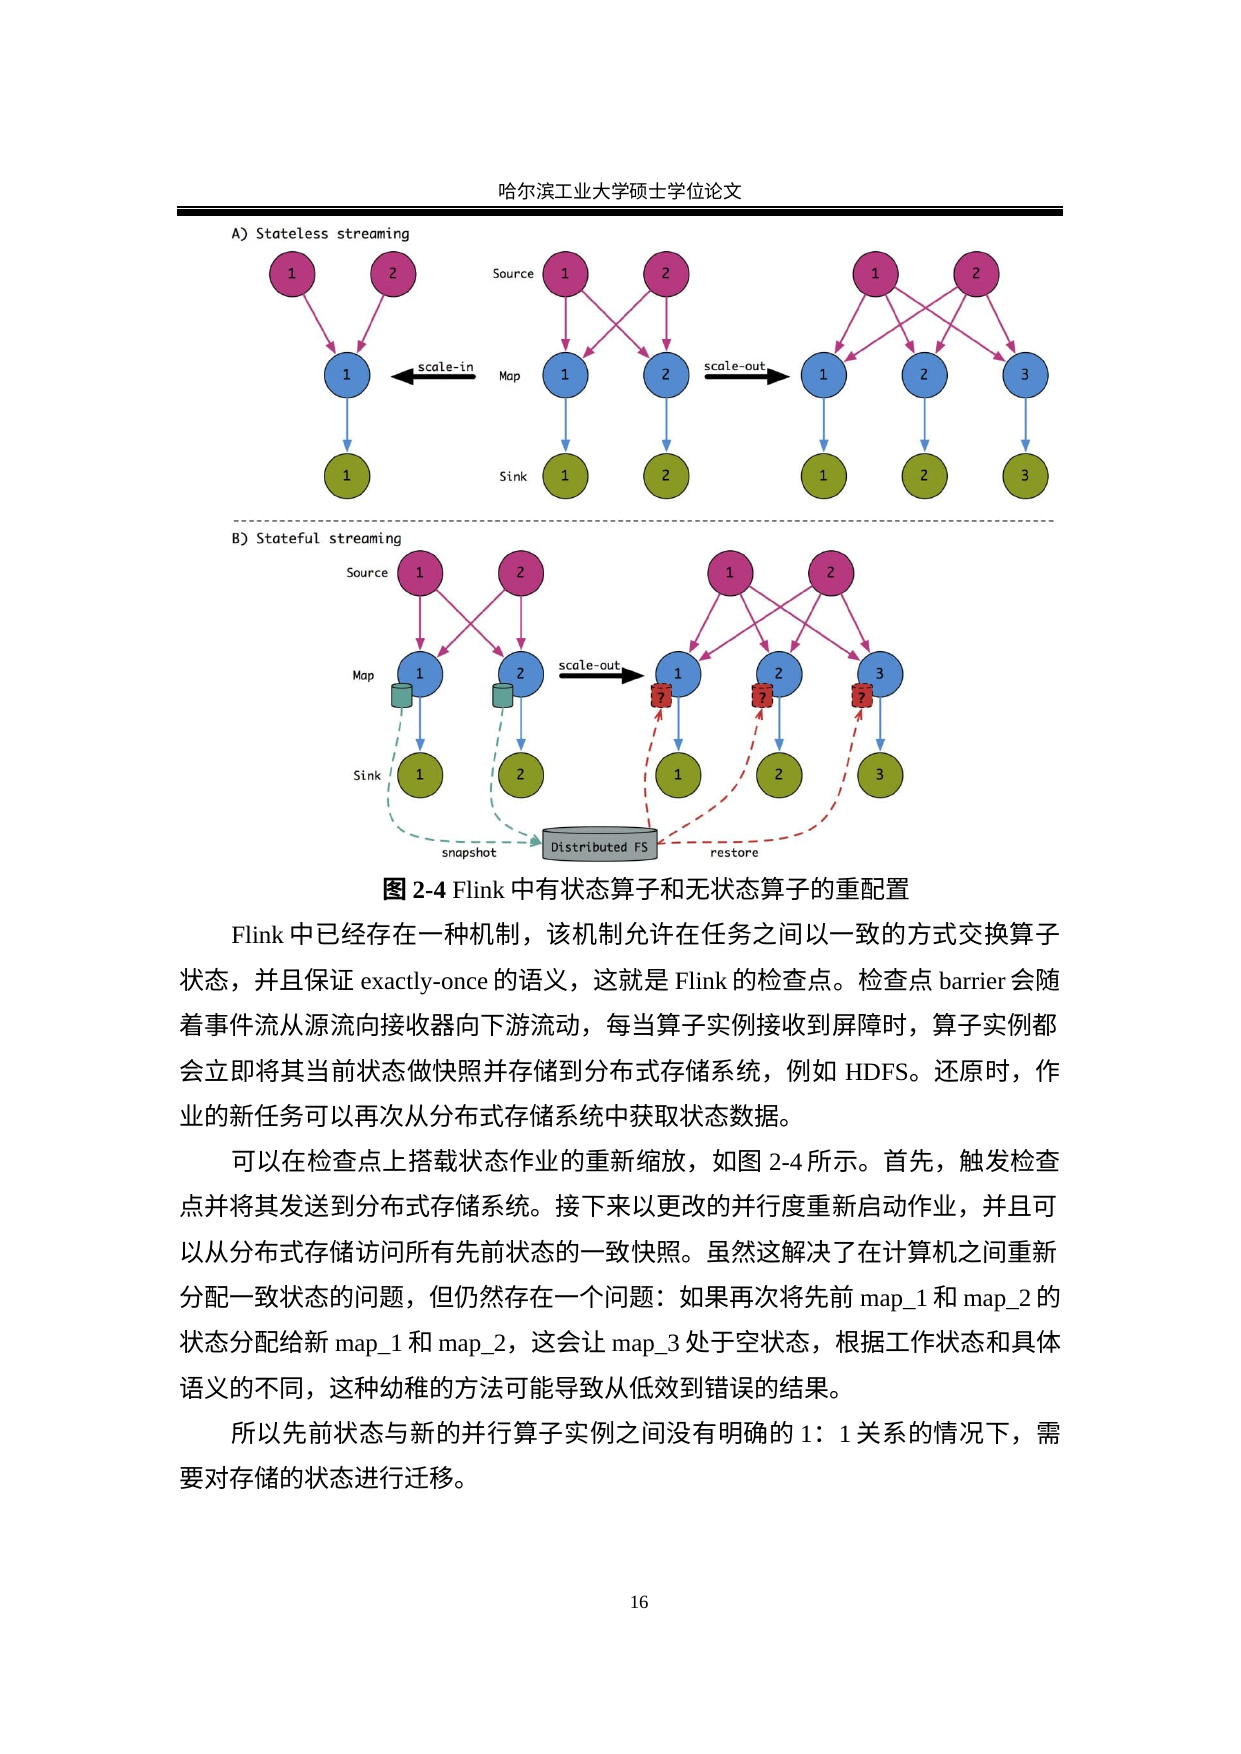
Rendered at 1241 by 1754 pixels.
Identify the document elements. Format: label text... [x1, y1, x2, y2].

text 图2-4 Flink中有状态算子和无状态算子的重配置 [179, 870, 1061, 906]
text 所以先前状态与新的并行算子实例之间没有明确的1：1关系的情况下，需要对存储的状态进行迁移。 [179, 1413, 1061, 1495]
picture [231, 226, 1054, 863]
text 可以在检查点上搭载状态作业的重新缩放，如图2-4所示。首先，触发检查点并将其发送到分布式存储系统。接下来以更改的并行度重新启动作业，并且可以从分布式存储访问所有先前状态的一致快照。虽然这解决了在计算机之间重新分配一致状态的问题，但仍然存在一个问题：如果再次将先前map_1和map_2的状态分配给新map_1和map_2，这会让map_3处于空状态，根据工作状态和具体语义的不同，这种幼稚的方法可能导致从低效到错误的结果。 [179, 1142, 1061, 1404]
text Flink中已经存在一种机制，该机制允许在任务之间以一致的方式交换算子状态，并且保证exactly-once的语义，这就是Flink的检查点。检查点barrier会随着事件流从源流向接收器向下游流动，每当算子实例接收到屏障时，算子实例都会立即将其当前状态做快照并存储到分布式存储系统，例如HDFS。还原时，作业的新任务可以再次从分布式存储系统中获取状态数据。 [179, 915, 1061, 1132]
